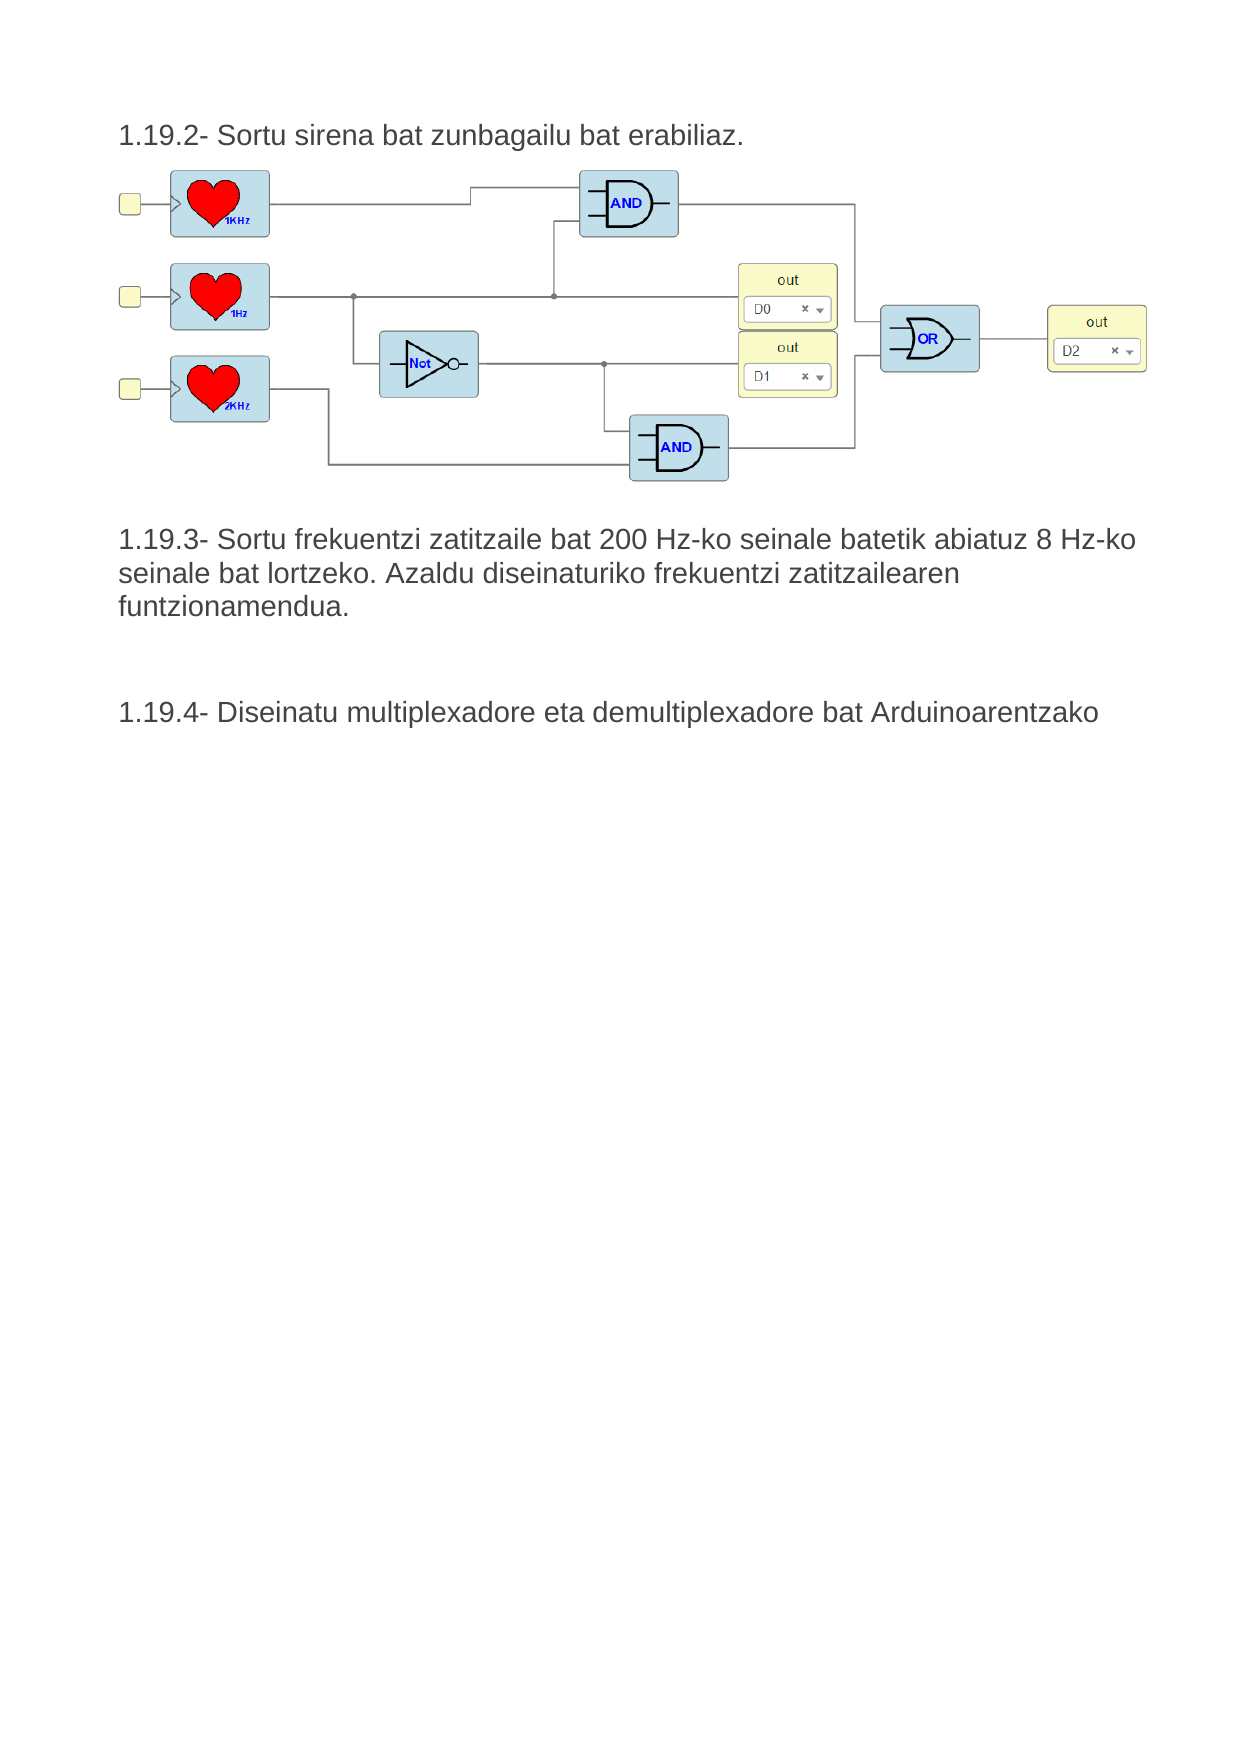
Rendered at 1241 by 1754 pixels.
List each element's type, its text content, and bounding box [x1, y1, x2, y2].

subtitle 1.19.4- Diseinatu multiplexadore eta demultiplexadore bat Arduinoarentzako [118, 694, 1152, 728]
picture [118, 160, 1152, 485]
subtitle 1.19.2- Sortu sirena bat zunbagailu bat erabiliaz. [118, 118, 1152, 152]
subtitle 1.19.3- Sortu frekuentzi zatitzaile bat 200 Hz-ko seinale batetik abiatuz 8 Hz-ko seinale bat lortzeko. Azaldu diseinaturiko frekuentzi zatitzailearen funtzionamendua. [118, 522, 1152, 623]
